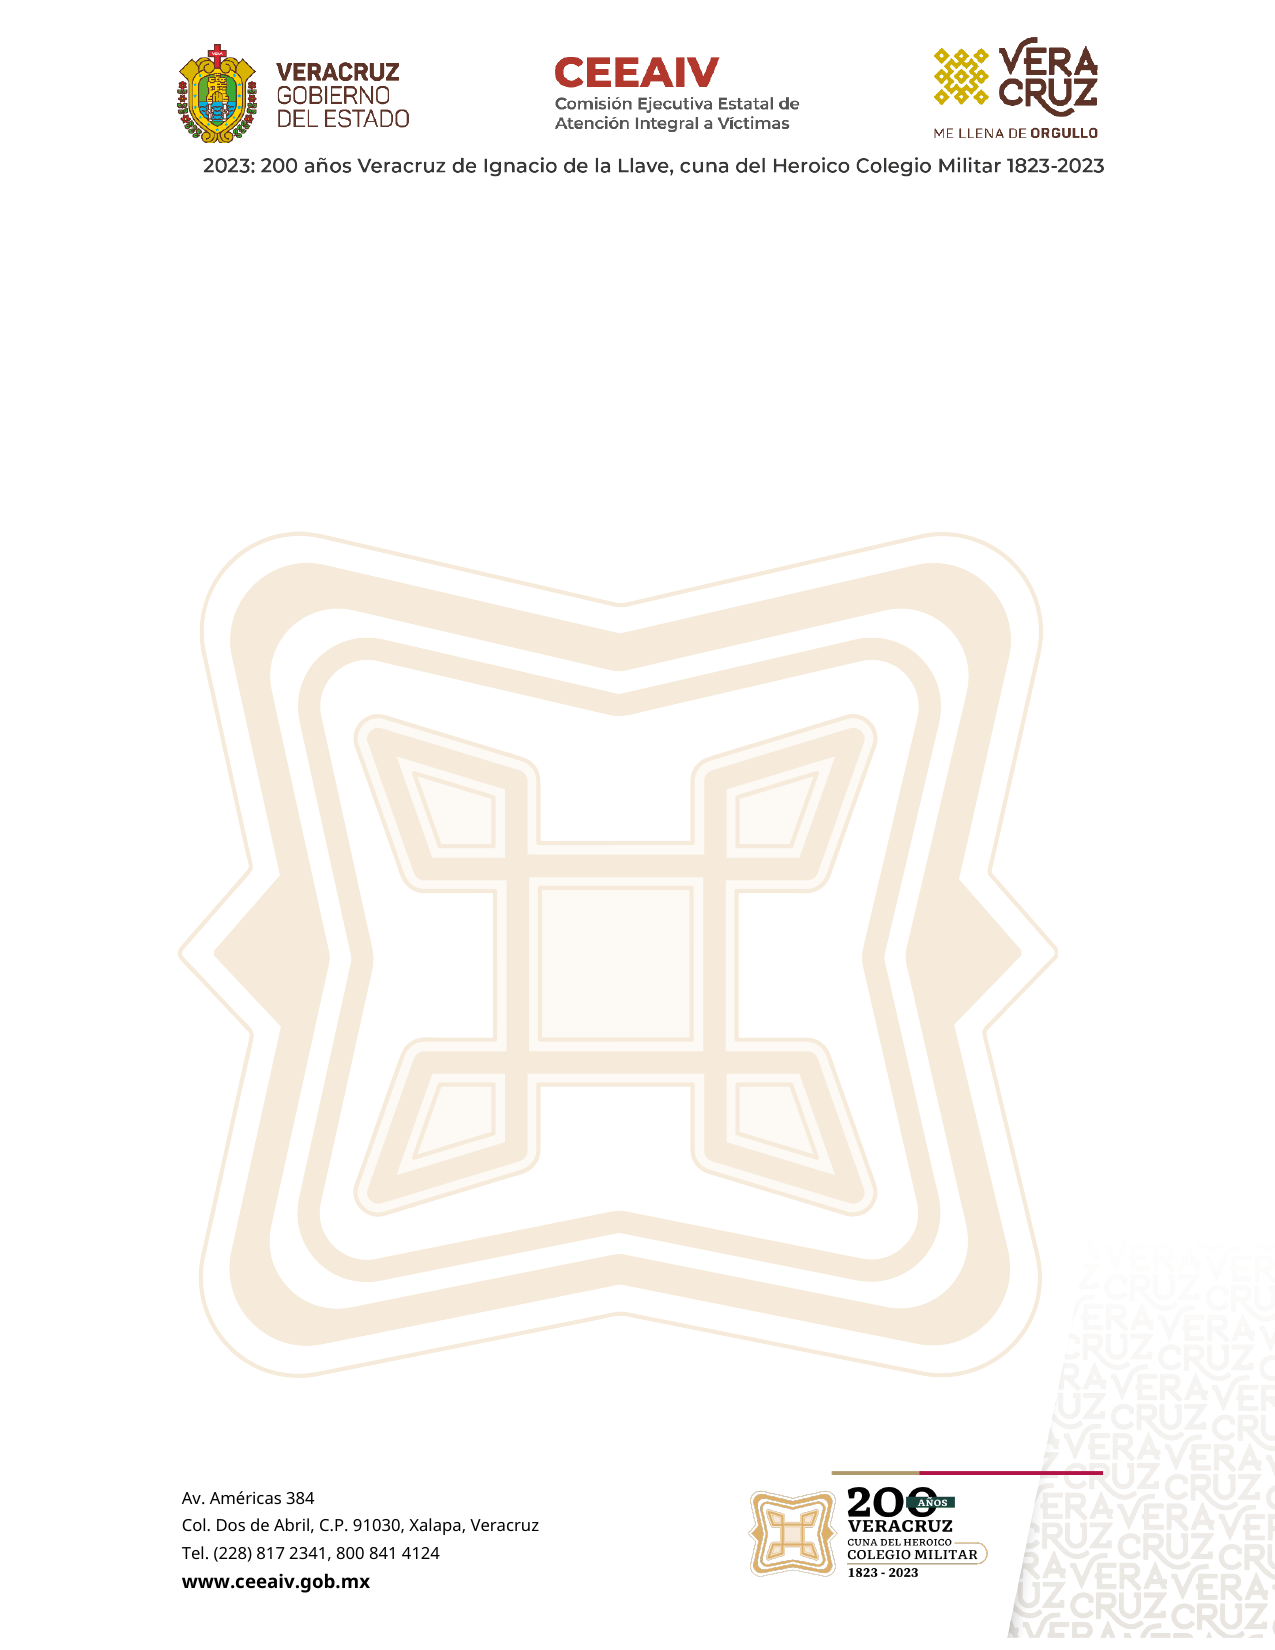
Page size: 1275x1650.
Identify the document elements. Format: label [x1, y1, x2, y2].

picture [177, 42, 433, 143]
picture [926, 37, 1098, 142]
picture [0, 531, 1275, 1647]
picture [186, 42, 1108, 187]
